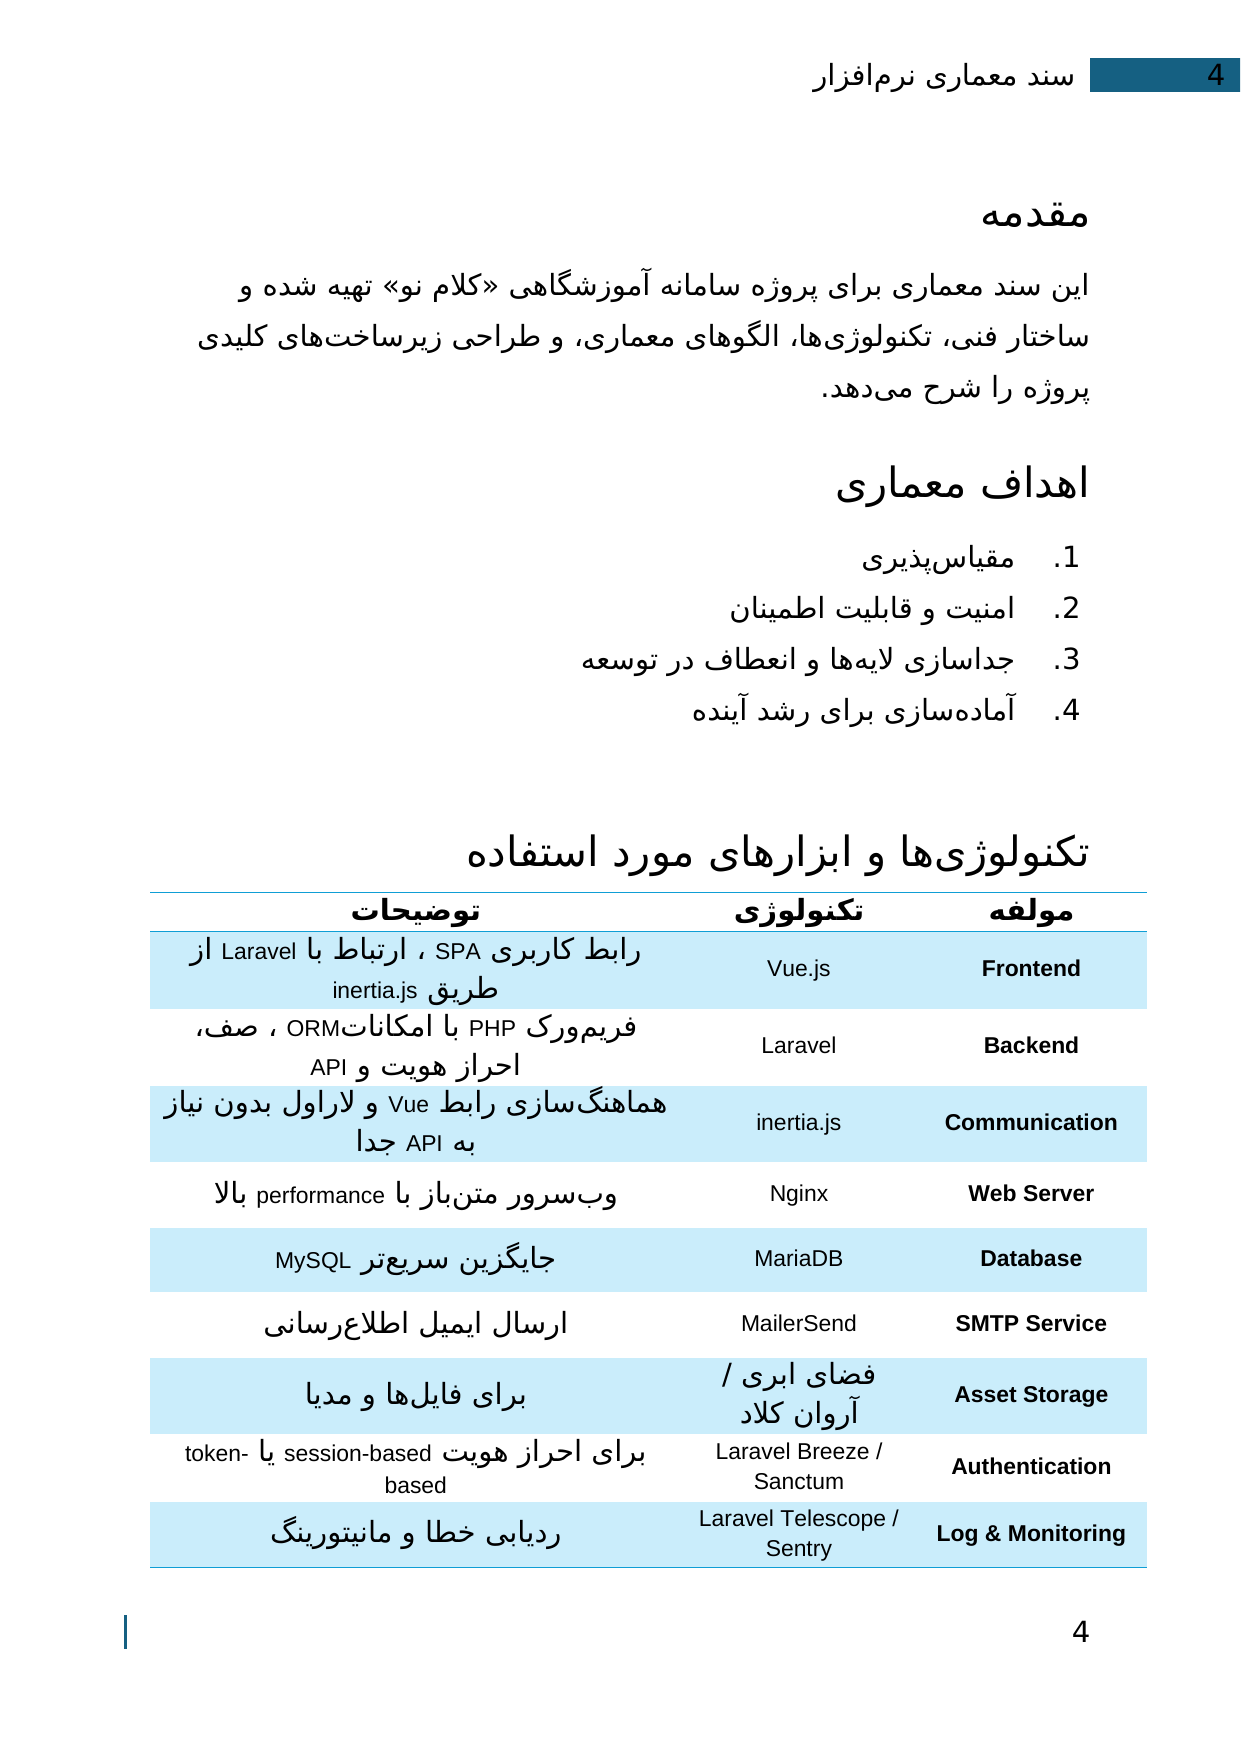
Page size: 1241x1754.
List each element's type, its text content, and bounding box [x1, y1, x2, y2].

text این سند معماری برای پروژه سامانه آموزشگاهی «کلام نو» تهیه شده و ساختار فنی، تکنولوژی‌ها، الگوهای معماری، و طراحی زیرساخت‌های کلیدی پروژه را شرح می‌دهد. [150, 269, 1090, 404]
list امنیت و قابلیت اطمینان [150, 591, 1053, 625]
table_cell رابط کاربری SPA ، ارتباط با Laravel از طریق inertia.js [150, 932, 682, 1009]
table_cell Nginx [682, 1163, 916, 1227]
table_cell فضای ابری / آروان کلاد [682, 1358, 916, 1434]
table_cell Vue.js [682, 932, 916, 1009]
table_cell Laravel Telescope / Sentry [682, 1502, 916, 1567]
table_cell Backend [916, 1009, 1147, 1086]
table_cell ردیابی خطا و مانیتورینگ [150, 1502, 682, 1567]
table_cell MariaDB [682, 1228, 916, 1292]
list آماده‌سازی برای رشد آینده [150, 693, 1053, 727]
table_cell جایگزین سریع‌تر MySQL [150, 1228, 682, 1292]
subtitle مقدمه [150, 187, 1090, 236]
table_cell فریم‌ورک PHP با امکاناتORM ، صف، احراز هویت و API [150, 1009, 682, 1086]
table_cell Frontend [916, 932, 1147, 1009]
list مقیاس‌پذیری [150, 540, 1053, 574]
table_cell برای احراز هویت session-based یا token-based [150, 1434, 682, 1502]
table_cell Asset Storage [916, 1358, 1147, 1434]
table_cell برای فایل‌ها و مدیا [150, 1358, 682, 1434]
table_cell Database [916, 1228, 1147, 1292]
table_cell SMTP Service [916, 1293, 1147, 1357]
table_cell Communication [916, 1086, 1147, 1162]
table_cell ارسال ایمیل اطلاع‌رسانی [150, 1293, 682, 1357]
table_cell MailerSend [682, 1293, 916, 1357]
table_header تکنولوژی [682, 893, 916, 931]
table_header توضیحات [150, 893, 682, 931]
table_cell Authentication [916, 1434, 1147, 1502]
table_cell Log & Monitoring [916, 1502, 1147, 1567]
table_cell inertia.js [682, 1086, 916, 1162]
subtitle اهداف معماری [150, 459, 1090, 507]
table_cell Web Server [916, 1163, 1147, 1227]
table_cell وب‌سرور متن‌باز با performance بالا [150, 1163, 682, 1227]
table_header مولفه [916, 893, 1147, 931]
list جداسازی لایه‌ها و انعطاف در توسعه [150, 642, 1053, 676]
table_cell Laravel [682, 1009, 916, 1086]
table_cell هماهنگ‌سازی رابط Vue و لاراول بدون نیاز به API جدا [150, 1086, 682, 1162]
table_cell Laravel Breeze / Sanctum [682, 1434, 916, 1502]
subtitle تکنولوژی‌ها و ابزارهای مورد استفاده [150, 828, 1090, 877]
